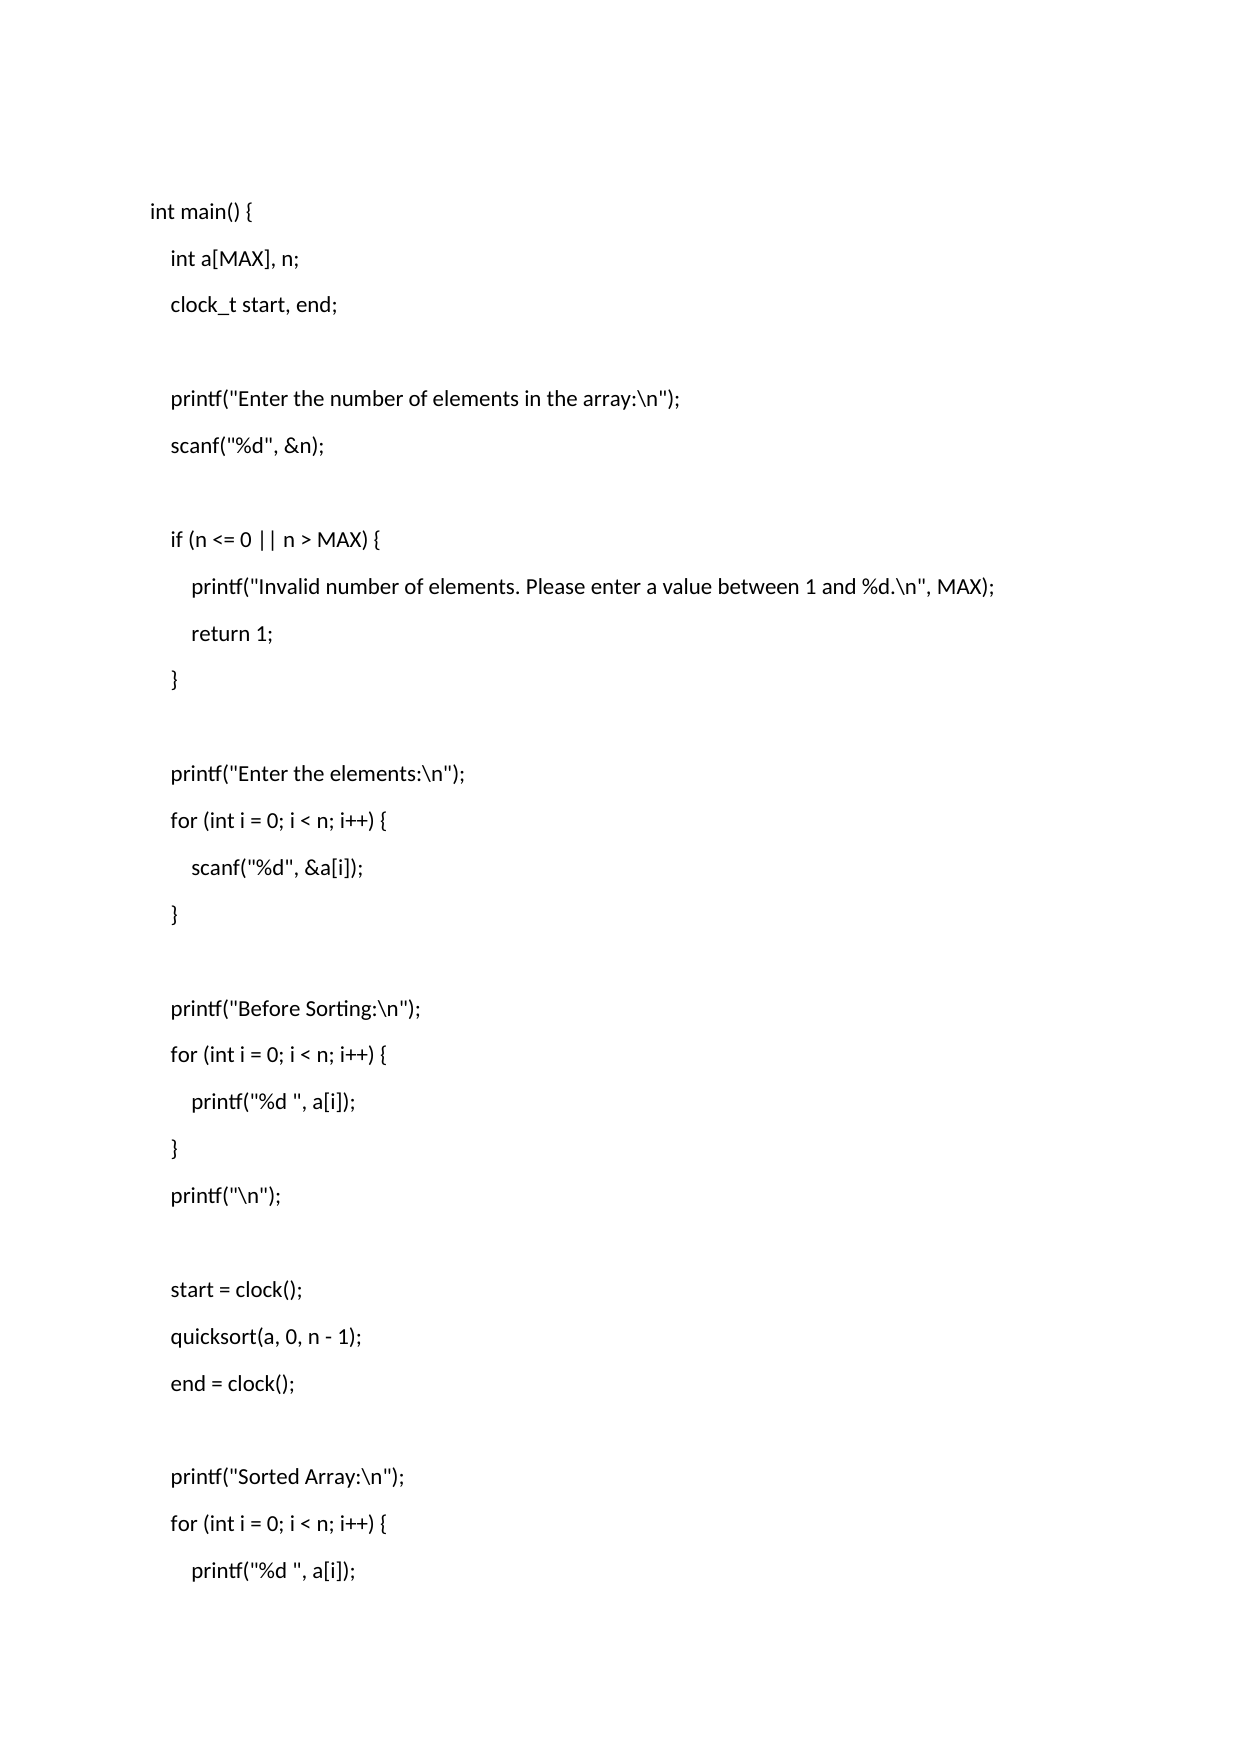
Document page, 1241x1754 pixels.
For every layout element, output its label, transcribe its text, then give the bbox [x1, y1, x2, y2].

text quicksort(a, 0, n - 1); [150, 1322, 1090, 1350]
text printf("Sorted Array:\n"); [150, 1462, 1090, 1491]
text printf("%d ", a[i]); [150, 1087, 1090, 1116]
text return 1; [150, 619, 1090, 647]
text printf("Enter the number of elements in the array:\n"); [150, 384, 1090, 412]
text if (n <= 0 || n > MAX) { [150, 525, 1090, 553]
text printf("\n"); [150, 1181, 1090, 1209]
text scanf("%d", &n); [150, 431, 1090, 459]
text printf("Invalid number of elements. Please enter a value between 1 and %d.\n", MAX); [150, 572, 1090, 600]
text clock_t start, end; [150, 291, 1090, 319]
text } [150, 1134, 1090, 1162]
text } [150, 666, 1090, 694]
text int a[MAX], n; [150, 244, 1090, 272]
text printf("Enter the elements:\n"); [150, 759, 1090, 787]
text for (int i = 0; i < n; i++) { [150, 1041, 1090, 1069]
text scanf("%d", &a[i]); [150, 853, 1090, 881]
text int main() { [150, 197, 1090, 225]
text printf("%d ", a[i]); [150, 1556, 1090, 1584]
text start = clock(); [150, 1275, 1090, 1303]
text for (int i = 0; i < n; i++) { [150, 1509, 1090, 1537]
text printf("Before Sorting:\n"); [150, 994, 1090, 1022]
text for (int i = 0; i < n; i++) { [150, 806, 1090, 834]
text end = clock(); [150, 1369, 1090, 1397]
text } [150, 900, 1090, 928]
